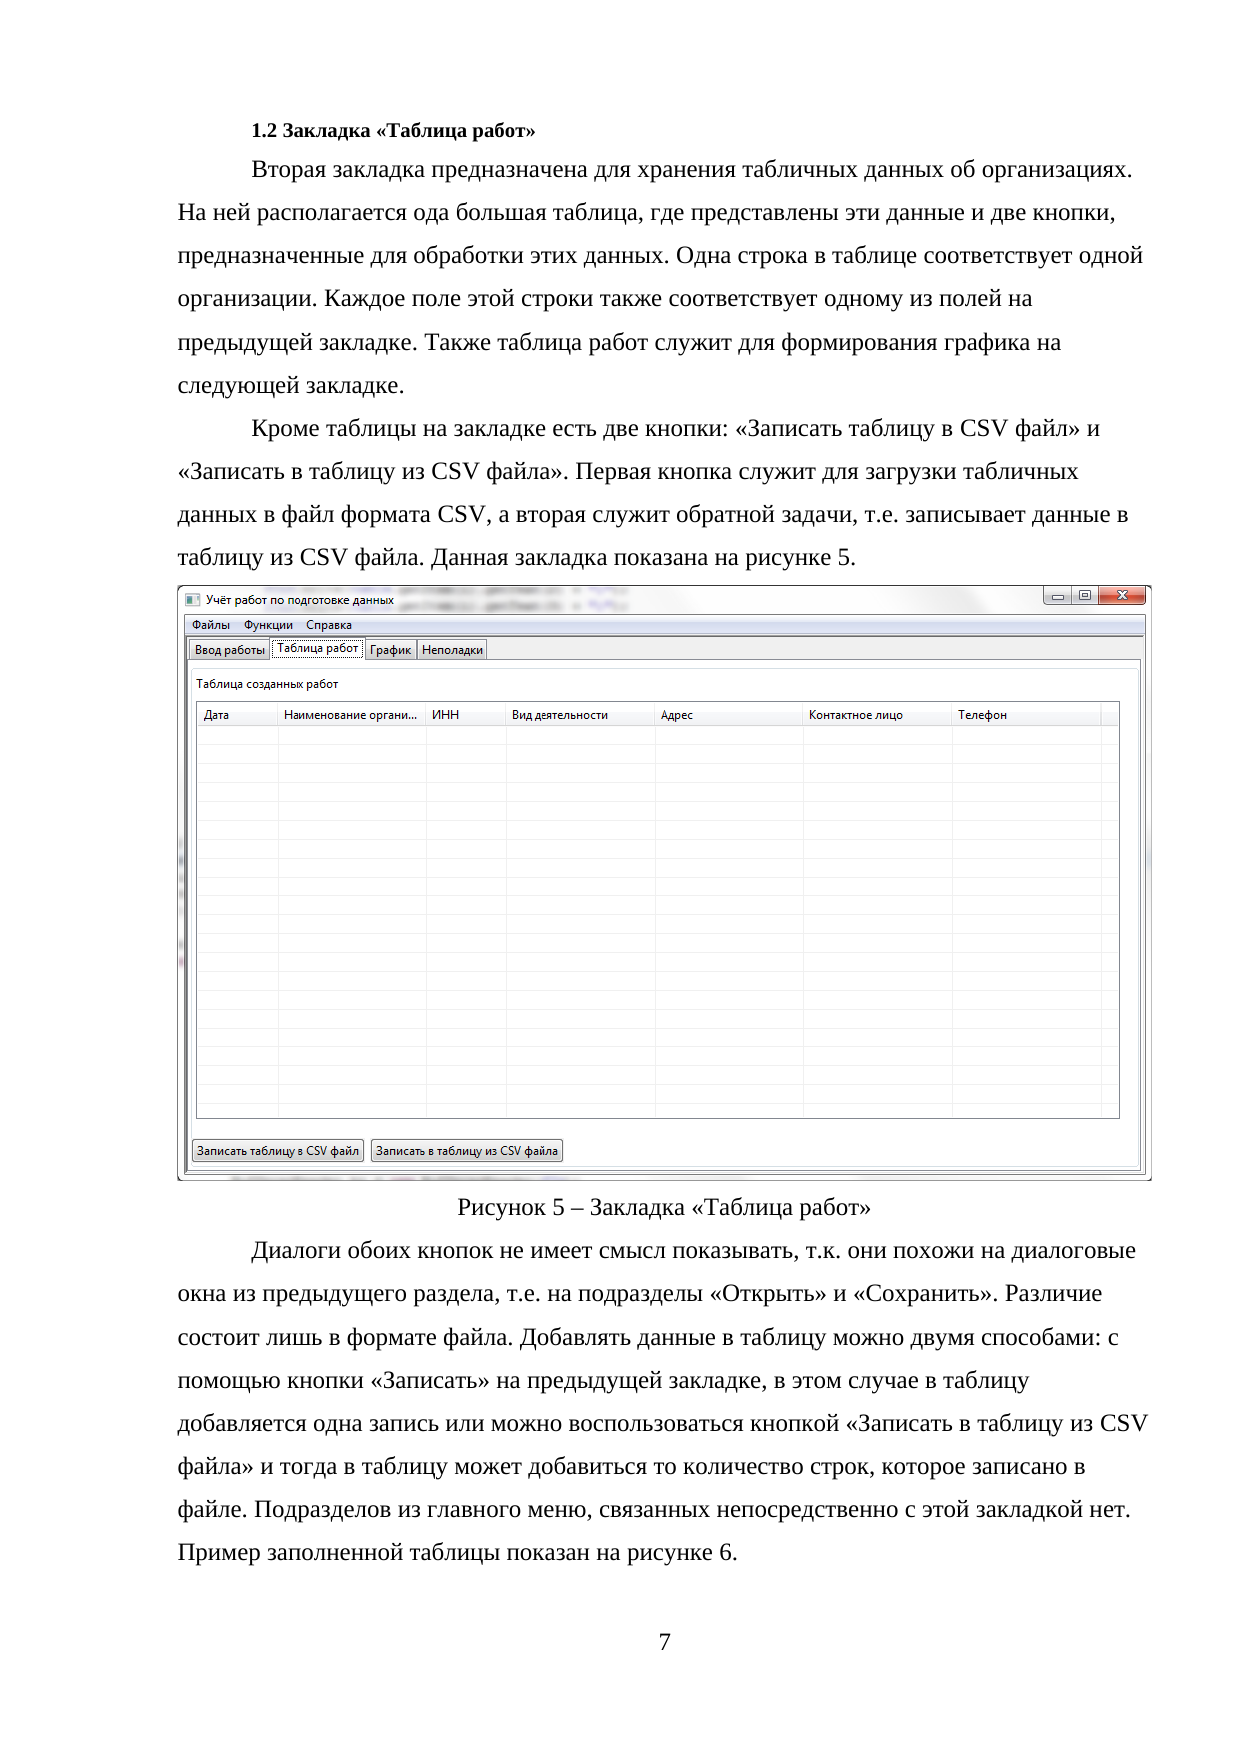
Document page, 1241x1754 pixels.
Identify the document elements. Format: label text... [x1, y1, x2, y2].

text 1.2 Закладка «Таблица работ» [177, 118, 1152, 142]
text Вторая закладка предназначена для хранения табличных данных об организациях. На ней располагается ода большая таблица, где представлены эти данные и две кнопки, предназначенные для обработки этих данных. Одна строка в таблице соответствует одной организации. Каждое поле этой строки также соответствует одному из полей на предыдущей закладке. Также таблица работ служит для формирования графика на следующей закладке. [177, 154, 1152, 398]
text Рисунок 5 – Закладка «Таблица работ» [177, 1192, 1152, 1221]
text Диалоги обоих кнопок не имеет смысл показывать, т.к. они похожи на диалоговые окна из предыдущего раздела, т.е. на подразделы «Открыть» и «Сохранить». Различие состоит лишь в формате файла. Добавлять данные в таблицу можно двумя способами: с помощью кнопки «Записать» на предыдущей закладке, в этом случае в таблицу добавляется одна запись или можно воспользоваться кнопкой «Записать в таблицу из CSV файла» и тогда в таблицу может добавиться то количество строк, которое записано в файле. Подразделов из главного меню, связанных непосредственно с этой закладкой нет. Пример заполненной таблицы показан на рисунке 6. [177, 1235, 1152, 1566]
text Кроме таблицы на закладке есть две кнопки: «Записать таблицу в CSV файл» и «Записать в таблицу из CSV файла». Первая кнопка служит для загрузки табличных данных в файл формата CSV, а вторая служит обратной задачи, т.е. записывает данные в таблицу из CSV файла. Данная закладка показана на рисунке 5. [177, 413, 1152, 571]
picture [177, 585, 1152, 1181]
